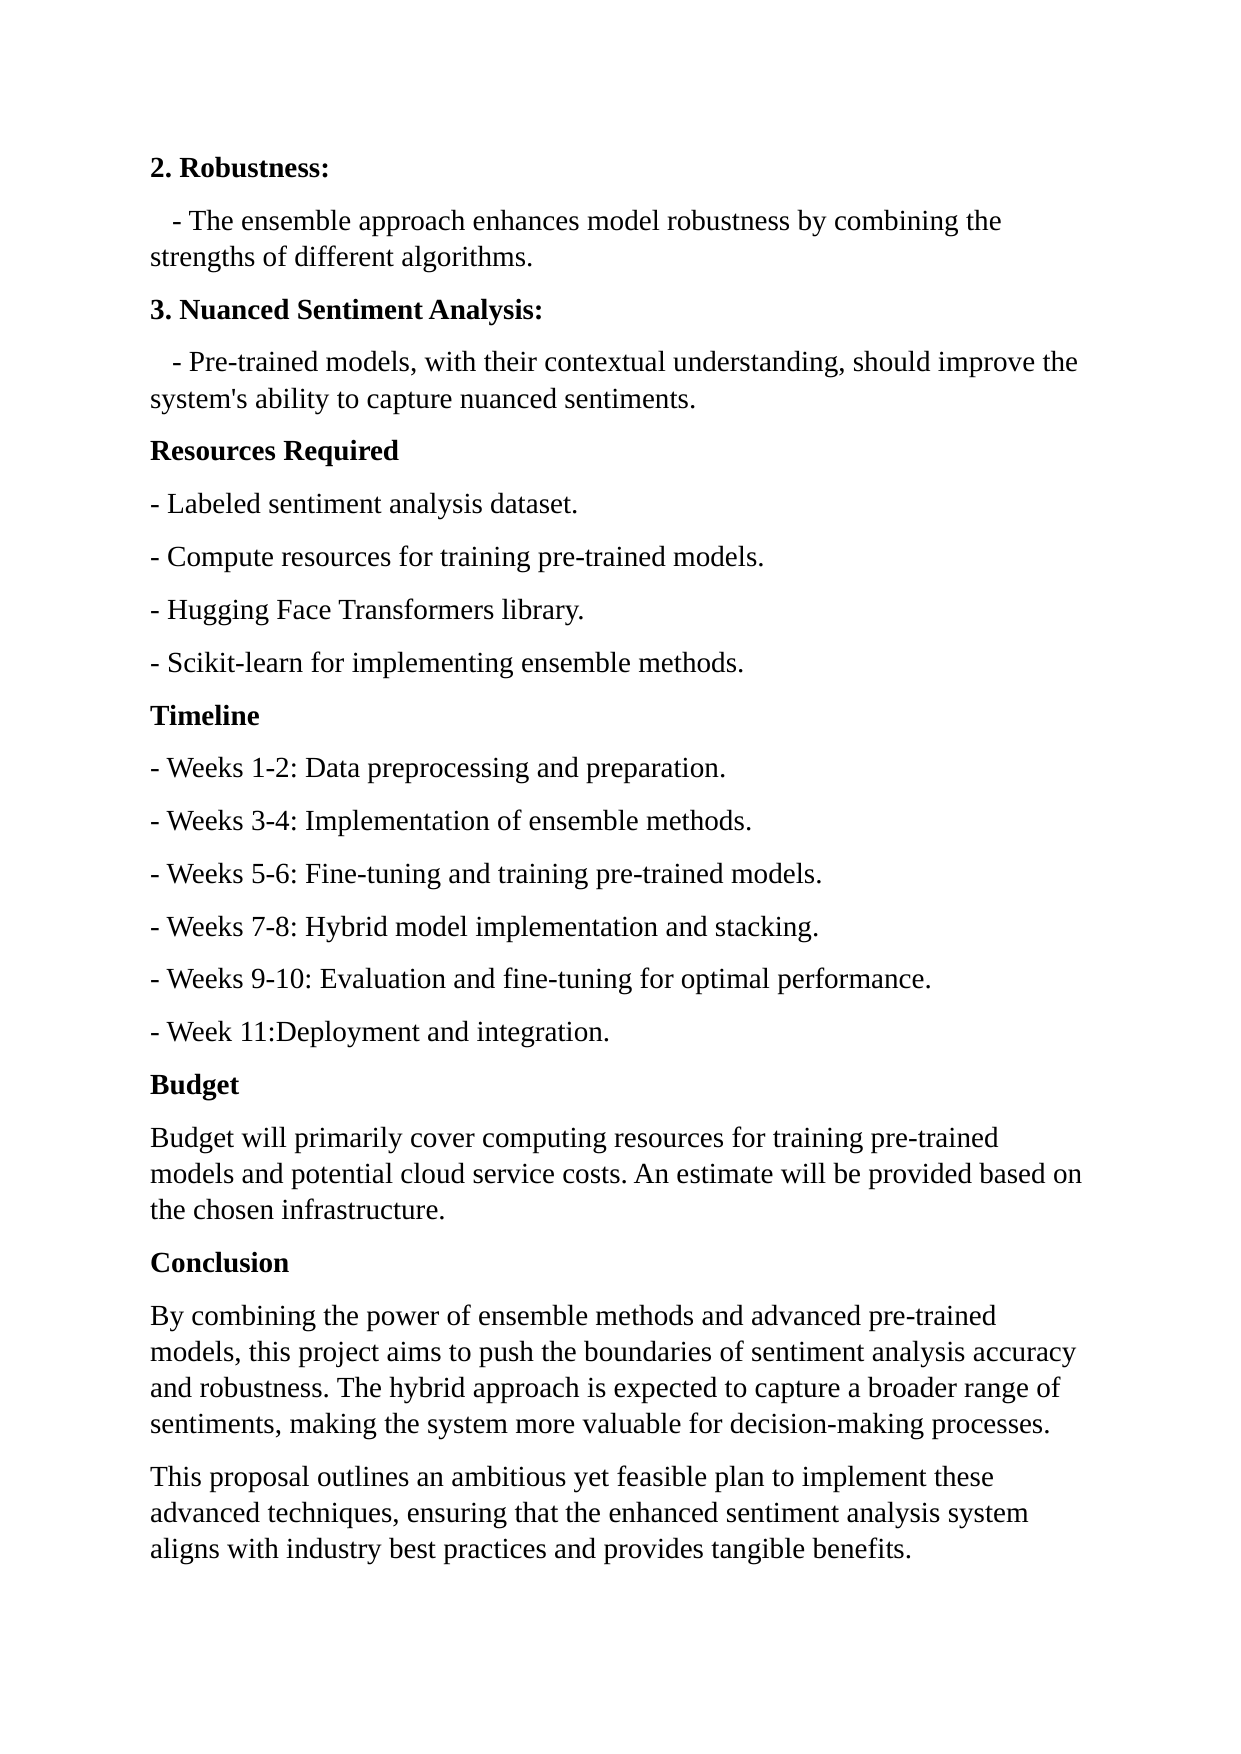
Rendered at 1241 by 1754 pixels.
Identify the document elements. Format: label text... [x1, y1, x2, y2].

text 2. Robustness: [150, 150, 1090, 183]
text Budget [150, 1067, 1090, 1101]
text - Compute resources for training pre-trained models. [150, 539, 1090, 573]
text By combining the power of ensemble methods and advanced pre-trained models, this project aims to push the boundaries of sentiment analysis accuracy and robustness. The hybrid approach is expected to capture a broader range of sentiments, making the system more valuable for decision-making processes. [150, 1298, 1090, 1440]
text - Labeled sentiment analysis dataset. [150, 486, 1090, 520]
text - Weeks 3-4: Implementation of ensemble methods. [150, 803, 1090, 837]
text Resources Required [150, 433, 1090, 467]
text - Pre-trained models, with their contextual understanding, should improve the system's ability to capture nuanced sentiments. [150, 344, 1090, 414]
text Conclusion [150, 1245, 1090, 1279]
text - Weeks 5-6: Fine-tuning and training pre-trained models. [150, 856, 1090, 889]
text - Hugging Face Transformers library. [150, 592, 1090, 626]
text Timeline [150, 698, 1090, 731]
text - Weeks 7-8: Hybrid model implementation and stacking. [150, 909, 1090, 942]
text - Weeks 9-10: Evaluation and fine-tuning for optimal performance. [150, 962, 1090, 995]
text - Week 11:Deployment and integration. [150, 1014, 1090, 1048]
text - Weeks 1-2: Data preprocessing and preparation. [150, 750, 1090, 784]
text - Scikit-learn for implementing ensemble methods. [150, 645, 1090, 678]
text This proposal outlines an ambitious yet feasible plan to implement these advanced techniques, ensuring that the enhanced sentiment analysis system aligns with industry best practices and provides tangible benefits. [150, 1459, 1090, 1565]
text 3. Nuanced Sentiment Analysis: [150, 292, 1090, 325]
text Budget will primarily cover computing resources for training pre-trained models and potential cloud service costs. An estimate will be provided based on the chosen infrastructure. [150, 1120, 1090, 1226]
text - The ensemble approach enhances model robustness by combining the strengths of different algorithms. [150, 203, 1090, 272]
